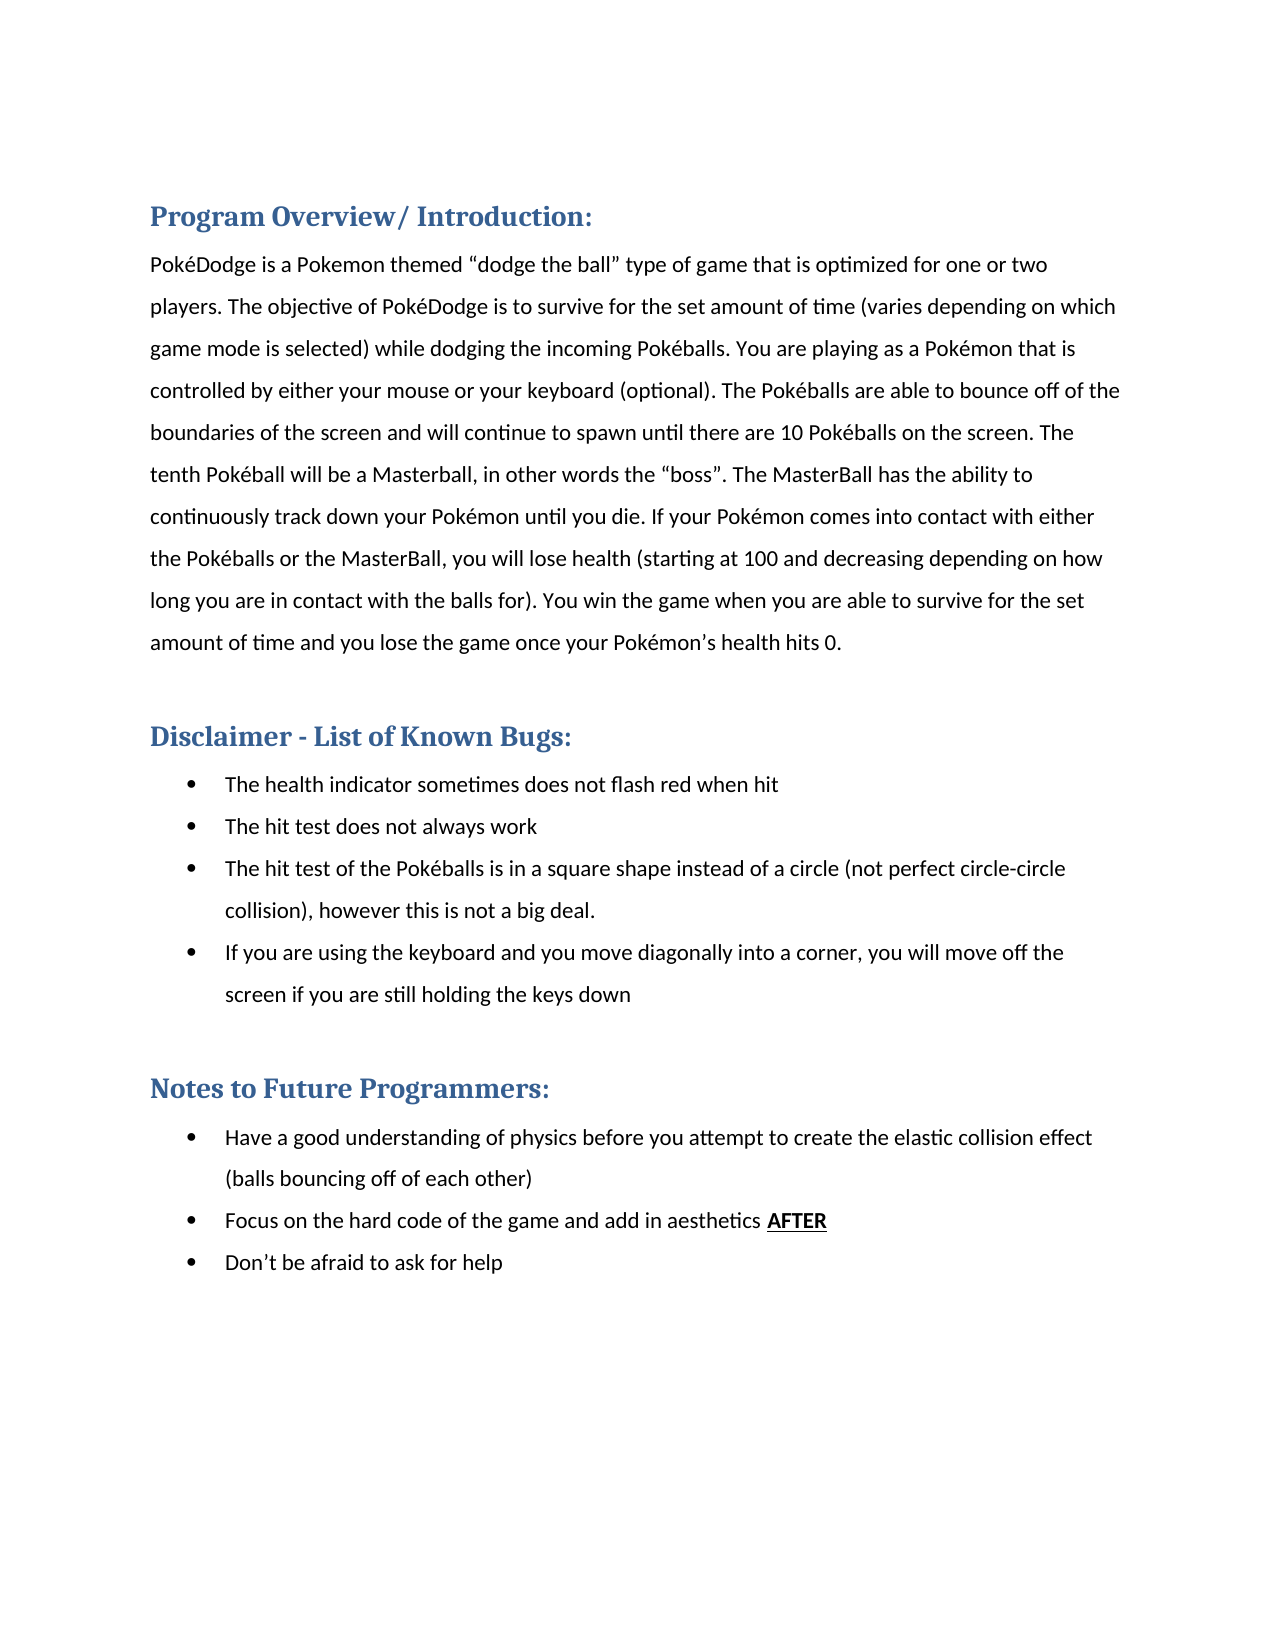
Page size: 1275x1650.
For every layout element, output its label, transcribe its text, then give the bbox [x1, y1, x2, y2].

list The health indicator sometimes does not flash red when hit [187, 770, 1125, 798]
list The hit test of the Pokéballs is in a square shape instead of a circle (not perfect circle-circle collision), however this is not a big deal. [187, 854, 1125, 924]
subtitle Disclaimer - List of Known Bugs: [150, 720, 1125, 754]
list Have a good understanding of physics before you attempt to create the elastic collision effect (balls bouncing off of each other) [187, 1123, 1125, 1193]
text PokéDodge is a Pokemon themed “dodge the ball” type of game that is optimized for one or two players. The objective of PokéDodge is to survive for the set amount of time (varies depending on which game mode is selected) while dodging the incoming Pokéballs. You are playing as a Pokémon that is controlled by either your mouse or your keyboard (optional). The Pokéballs are able to bounce off of the boundaries of the screen and will continue to spawn until there are 10 Pokéballs on the screen. The tenth Pokéball will be a Masterball, in other words the “boss”. The MasterBall has the ability to continuously track down your Pokémon until you die. If your Pokémon comes into contact with either the Pokéballs or the MasterBall, you will lose health (starting at 100 and decreasing depending on how long you are in contact with the balls for). You win the game when you are able to survive for the set amount of time and you lose the game once your Pokémon’s health hits 0. [150, 250, 1125, 656]
list Don’t be afraid to ask for help [187, 1248, 1125, 1277]
list Focus on the hard code of the game and add in aesthetics AFTER [187, 1207, 1125, 1234]
list The hit test does not always work [187, 812, 1125, 840]
subtitle Notes to Future Programmers: [150, 1072, 1125, 1106]
subtitle Program Overview/ Introduction: [150, 200, 1125, 233]
list If you are using the keyboard and you move diagonally into a corner, you will move off the screen if you are still holding the keys down [187, 938, 1125, 1008]
